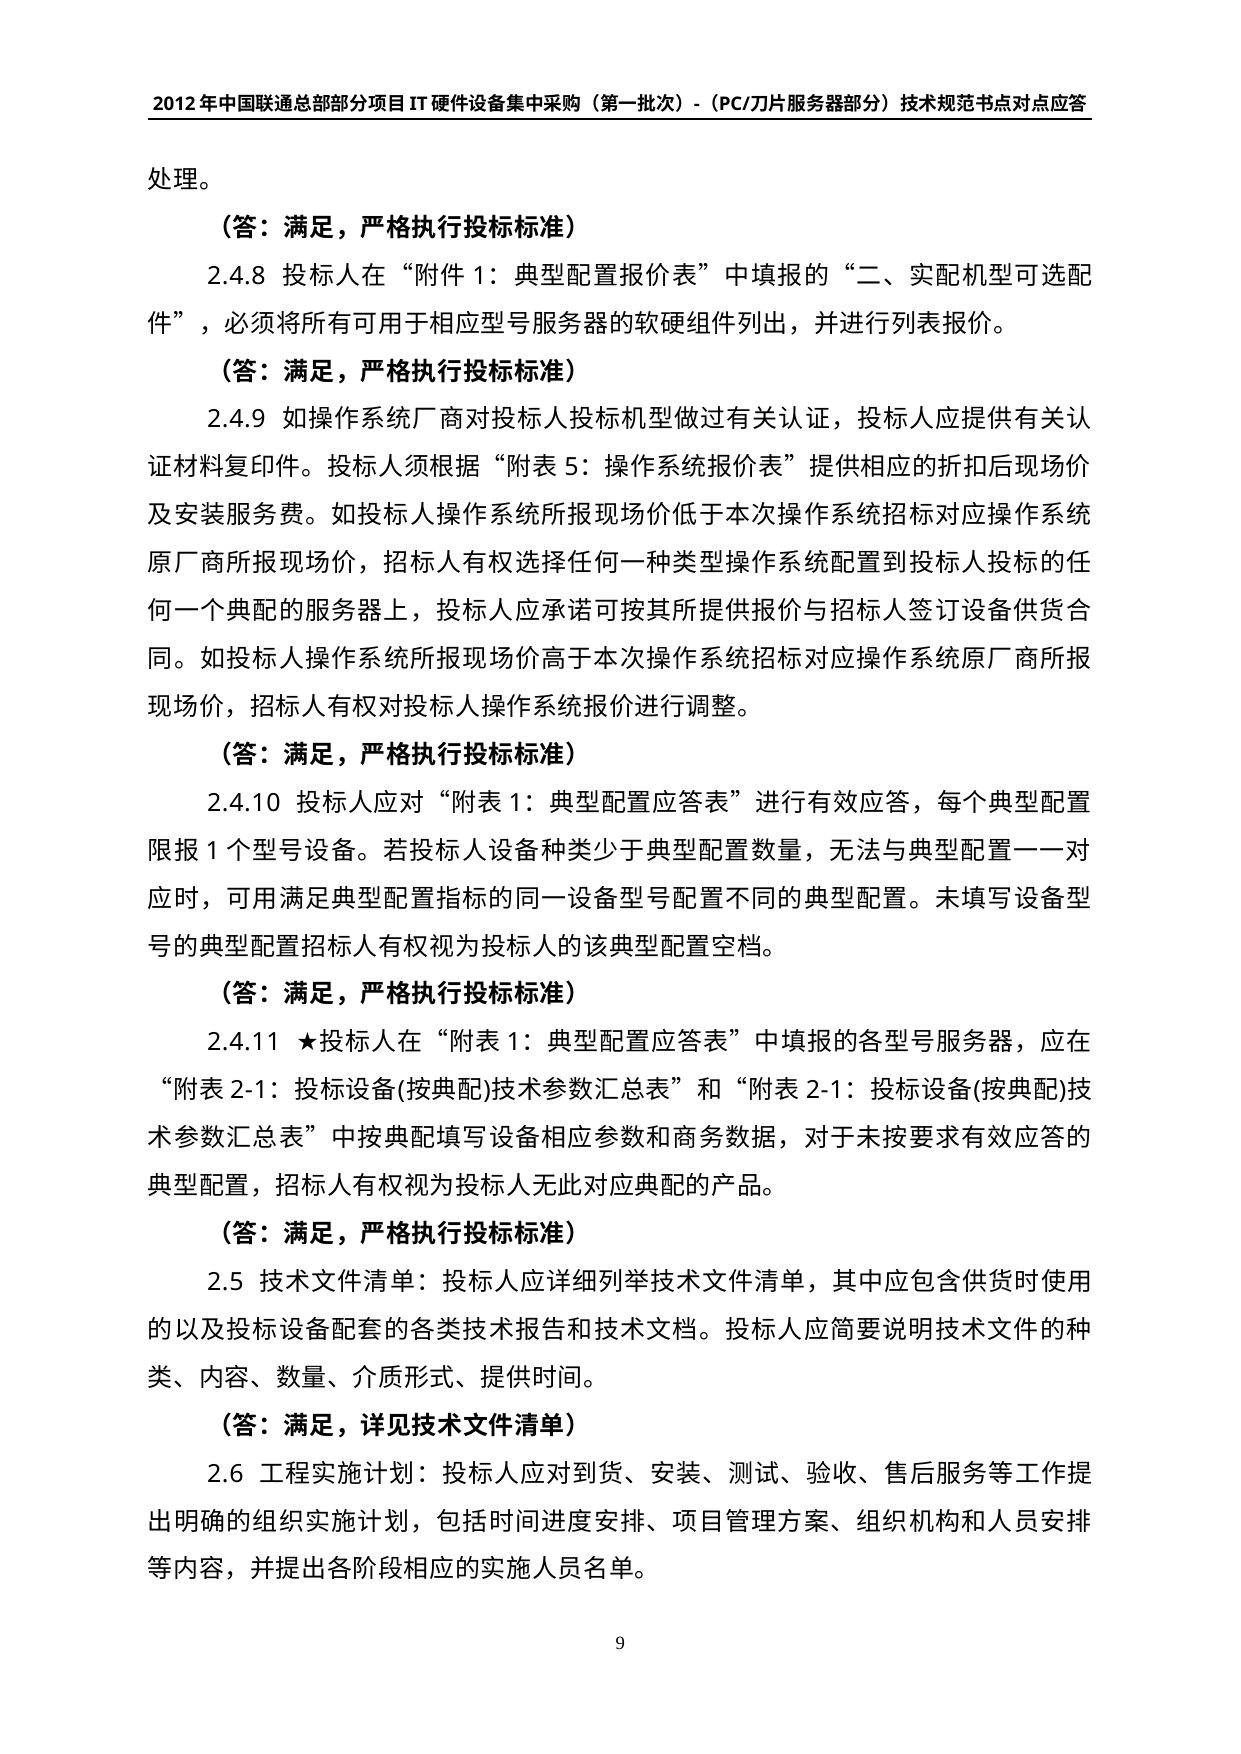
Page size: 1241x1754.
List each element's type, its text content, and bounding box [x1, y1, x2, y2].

text 投标人在“附件1：典型配置报价表”中填报的“二、实配机型可选配件”，必须将所有可用于相应型号服务器的软硬组件列出，并进行列表报价。 [148, 243, 1092, 339]
text （答：满足，严格执行投标标准） [148, 339, 1092, 387]
text 投标人应对“附表1：典型配置应答表”进行有效应答，每个典型配置限报1个型号设备。若投标人设备种类少于典型配置数量，无法与典型配置一一对应时，可用满足典型配置指标的同一设备型号配置不同的典型配置。未填写设备型号的典型配置招标人有权视为投标人的该典型配置空档。 [148, 771, 1092, 962]
text 2.6 工程实施计划：投标人应对到货、安装、测试、验收、售后服务等工作提出明确的组织实施计划，包括时间进度安排、项目管理方案、组织机构和人员安排等内容，并提出各阶段相应的实施人员名单。 [148, 1441, 1092, 1585]
text ★投标人在“附表1：典型配置应答表”中填报的各型号服务器，应在“附表2-1：投标设备(按典配)技术参数汇总表”和“附表2-1：投标设备(按典配)技术参数汇总表”中按典配填写设备相应参数和商务数据，对于未按要求有效应答的典型配置，招标人有权视为投标人无此对应典配的产品。 [148, 1010, 1092, 1202]
text （答：满足，详见技术文件清单） [148, 1393, 1092, 1441]
text 2.5 技术文件清单：投标人应详细列举技术文件清单，其中应包含供货时使用的以及投标设备配套的各类技术报告和技术文档。投标人应简要说明技术文件的种类、内容、数量、介质形式、提供时间。 [148, 1250, 1092, 1393]
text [148, 148, 1092, 196]
text （答：满足，严格执行投标标准） [148, 723, 1092, 771]
text （答：满足，严格执行投标标准） [148, 196, 1092, 243]
text 如操作系统厂商对投标人投标机型做过有关认证，投标人应提供有关认证材料复印件。投标人须根据“附表5：操作系统报价表”提供相应的折扣后现场价及安装服务费。如投标人操作系统所报现场价低于本次操作系统招标对应操作系统原厂商所报现场价，招标人有权选择任何一种类型操作系统配置到投标人投标的任何一个典配的服务器上，投标人应承诺可按其所提供报价与招标人签订设备供货合同。如投标人操作系统所报现场价高于本次操作系统招标对应操作系统原厂商所报现场价，招标人有权对投标人操作系统报价进行调整。 [148, 387, 1092, 723]
text （答：满足，严格执行投标标准） [148, 1202, 1092, 1250]
text （答：满足，严格执行投标标准） [148, 962, 1092, 1010]
